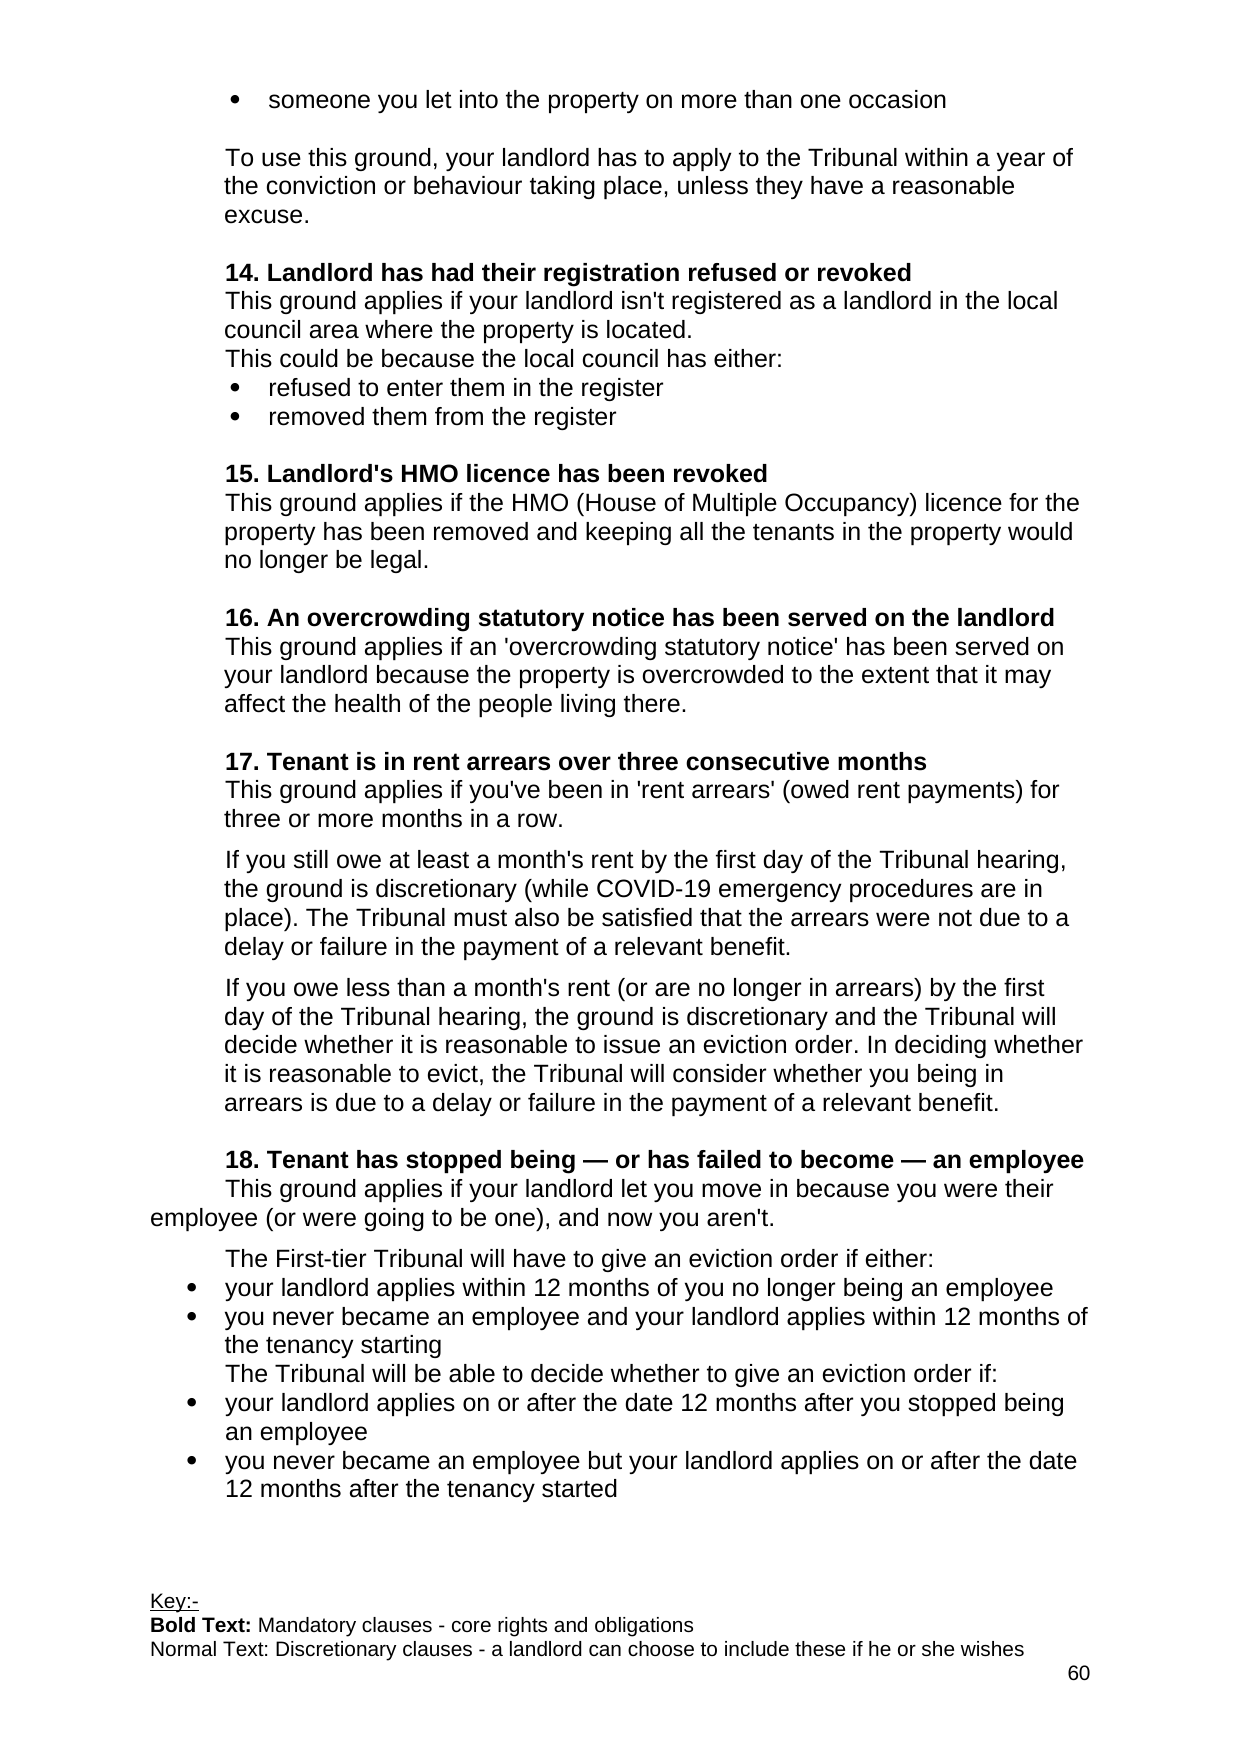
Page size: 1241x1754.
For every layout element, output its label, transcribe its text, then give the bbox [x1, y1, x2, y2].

list 15. Landlord's HMO licence has been revoked [224, 459, 1090, 488]
list you never became an employee but your landlord applies on or after the date 12 months after the tenancy started [187, 1446, 1090, 1503]
list your landlord applies within 12 months of you no longer being an employee [187, 1273, 1090, 1302]
list your landlord applies on or after the date 12 months after you stopped being an employee [187, 1388, 1090, 1446]
list This ground applies if your landlord isn't registered as a landlord in the local council area where the property is located. [224, 286, 1090, 344]
list This ground applies if your landlord let you move in because you were their employee (or were going to be one), and now you aren't. [150, 1174, 1090, 1232]
list To use this ground, your landlord has to apply to the Tribunal within a year of the conviction or behaviour taking place, unless they have a reasonable excuse. [224, 143, 1090, 229]
list This ground applies if an 'overcrowding statutory notice' has been served on your landlord because the property is overcrowded to the extent that it may affect the health of the people living there. [224, 632, 1090, 718]
list removed them from the register [231, 401, 1090, 430]
list This ground applies if you've been in 'rent arrears' (owed rent payments) for three or more months in a row. [224, 775, 1090, 833]
list This could be because the local council has either: [224, 344, 1090, 373]
list The Tribunal will be able to decide whether to give an eviction order if: [150, 1359, 1090, 1388]
list 17. Tenant is in rent arrears over three consecutive months [224, 747, 1090, 775]
list 16. An overcrowding statutory notice has been served on the landlord [224, 603, 1090, 632]
list someone you let into the property on more than one occasion [231, 85, 1090, 114]
list The First-tier Tribunal will have to give an eviction order if either: [150, 1244, 1090, 1273]
list This ground applies if the HMO (House of Multiple Occupancy) licence for the property has been removed and keeping all the tenants in the property would no longer be legal. [224, 488, 1090, 574]
list If you still owe at least a month's rent by the first day of the Tribunal hearing, the ground is discretionary (while COVID-19 emergency procedures are in place). The Tribunal must also be satisfied that the arrears were not due to a delay or failure in the payment of a relevant benefit. [224, 845, 1090, 960]
list 14. Landlord has had their registration refused or revoked [224, 258, 1090, 286]
list refused to enter them in the register [231, 373, 1090, 401]
list you never became an employee and your landlord applies within 12 months of the tenancy starting [187, 1302, 1090, 1359]
list 18. Tenant has stopped being — or has failed to become — an employee [150, 1145, 1090, 1174]
list If you owe less than a month's rent (or are no longer in arrears) by the first day of the Tribunal hearing, the ground is discretionary and the Tribunal will decide whether it is reasonable to issue an eviction order. In deciding whether it is reasonable to evict, the Tribunal will consider whether you being in arrears is due to a delay or failure in the payment of a relevant benefit. [224, 973, 1090, 1117]
